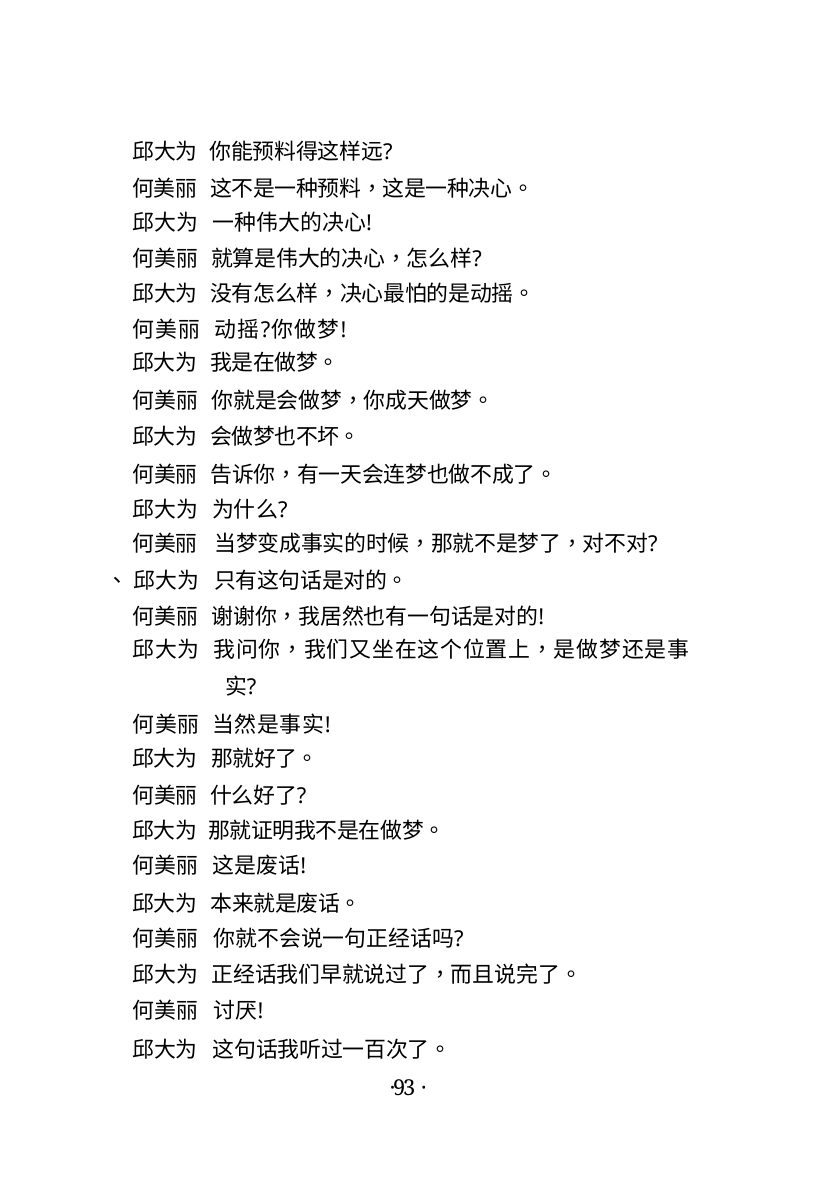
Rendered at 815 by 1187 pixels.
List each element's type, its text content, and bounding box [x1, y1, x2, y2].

text 何美丽 你就不会说一句正经话吗? [132, 924, 701, 952]
text 何美丽 告诉你，有一天会连梦也做不成了。 邱大为 为什么? [132, 459, 562, 523]
text 邱大为 我问你，我们又坐在这个位置上，是做梦还是事 实? [132, 634, 701, 701]
text 邱大为 本来就是废话。 [132, 889, 701, 917]
text 邱大为 那就证明我不是在做梦。 何美丽 这是废话! [132, 815, 456, 880]
text 何美丽 什么好了? [132, 781, 701, 809]
text 何美丽 动摇?你做梦! 邱大为 我是在做梦。 [132, 314, 359, 377]
text 何美丽 这不是一种预料，这是一种决心。 邱大为 一种伟大的决心! [132, 173, 539, 237]
text 邱大为 你能预料得这样远? [132, 137, 701, 165]
text 邱大为 没有怎么样，决心最怕的是动摇。 [132, 279, 701, 307]
text 何美丽 当梦变成事实的时候，那就不是梦了，对不对? 、 邱大为 只有这句话是对的。 [106, 528, 664, 595]
text 何美丽 谢谢你，我居然也有一句话是对的! [132, 603, 701, 630]
text 何美丽 你就是会做梦，你成天做梦。 邱大为 会做梦也不坏。 [132, 385, 499, 451]
text 何美丽 就算是伟大的决心，怎么样? [132, 245, 701, 272]
text 何美丽 当然是事实! 邱大为 那就好了。 [132, 709, 337, 772]
text 邱大为 正经话我们早就说过了，而且说完了。 何美丽 讨厌! [132, 959, 587, 1025]
text 邱大为 这句话我听过一百次了。 [132, 1035, 701, 1063]
